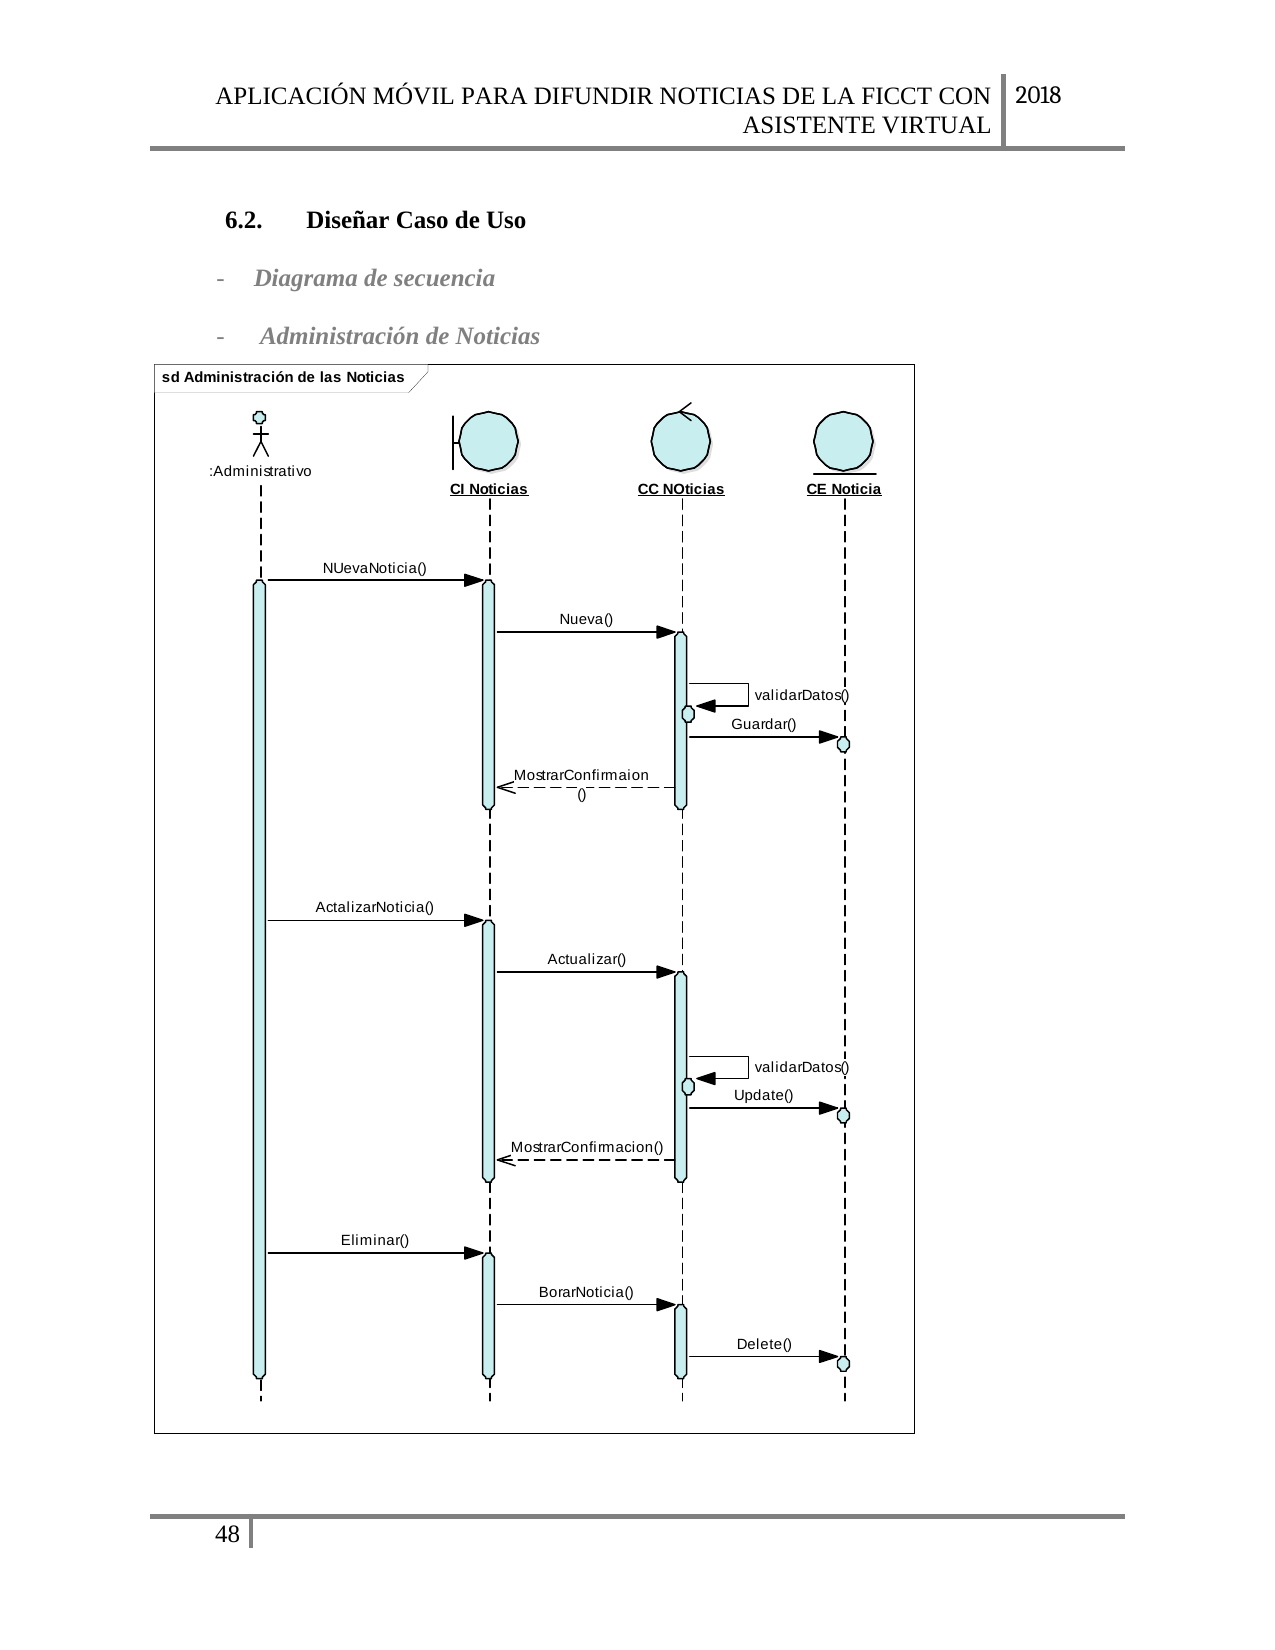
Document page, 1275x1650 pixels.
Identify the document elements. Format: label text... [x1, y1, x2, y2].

subtitle Diagrama de secuencia [216, 263, 1124, 291]
subtitle Administración de Noticias [216, 321, 1124, 349]
subtitle Diseñar Caso de Uso [225, 205, 1125, 233]
